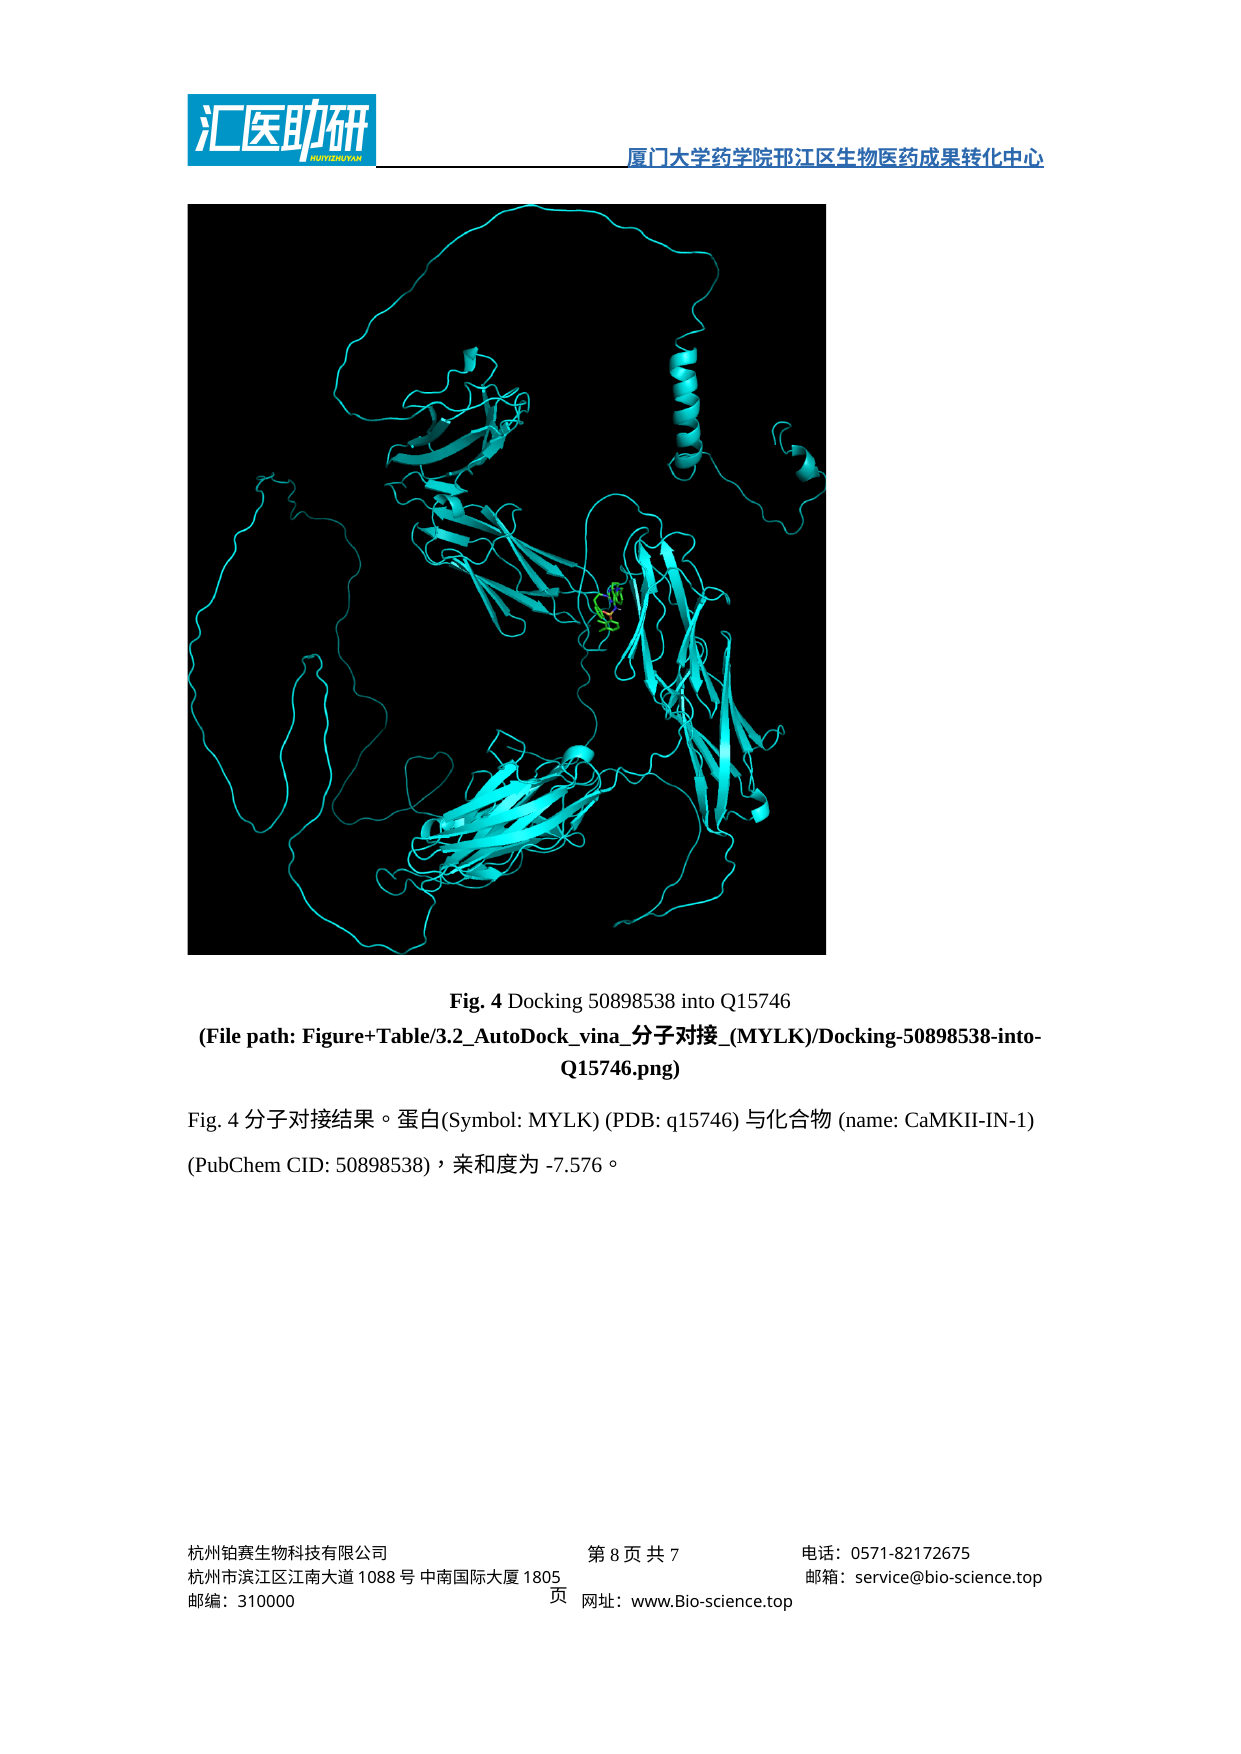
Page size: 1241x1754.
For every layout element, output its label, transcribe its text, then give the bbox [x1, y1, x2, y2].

text (File path: Figure+Table/3.2_AutoDock_vina_分子对接_(MYLK)/Docking-50898538-into-Q15746.png) [187, 1021, 1053, 1081]
picture [282, 99, 327, 161]
picture [327, 106, 368, 150]
text Fig. 4 分子对接结果。蛋白(Symbol: MYLK) (PDB: q15746) 与化合物 (name: CaMKII-IN-1) (PubChem CID: 50898538)，亲和度为 -7.576。 [187, 1104, 1053, 1179]
picture [187, 204, 827, 955]
picture [201, 118, 208, 127]
picture [204, 106, 210, 114]
picture [210, 106, 243, 150]
picture [196, 131, 208, 150]
text Fig. 4 Docking 50898538 into Q15746 [187, 988, 1053, 1013]
picture [243, 106, 284, 150]
